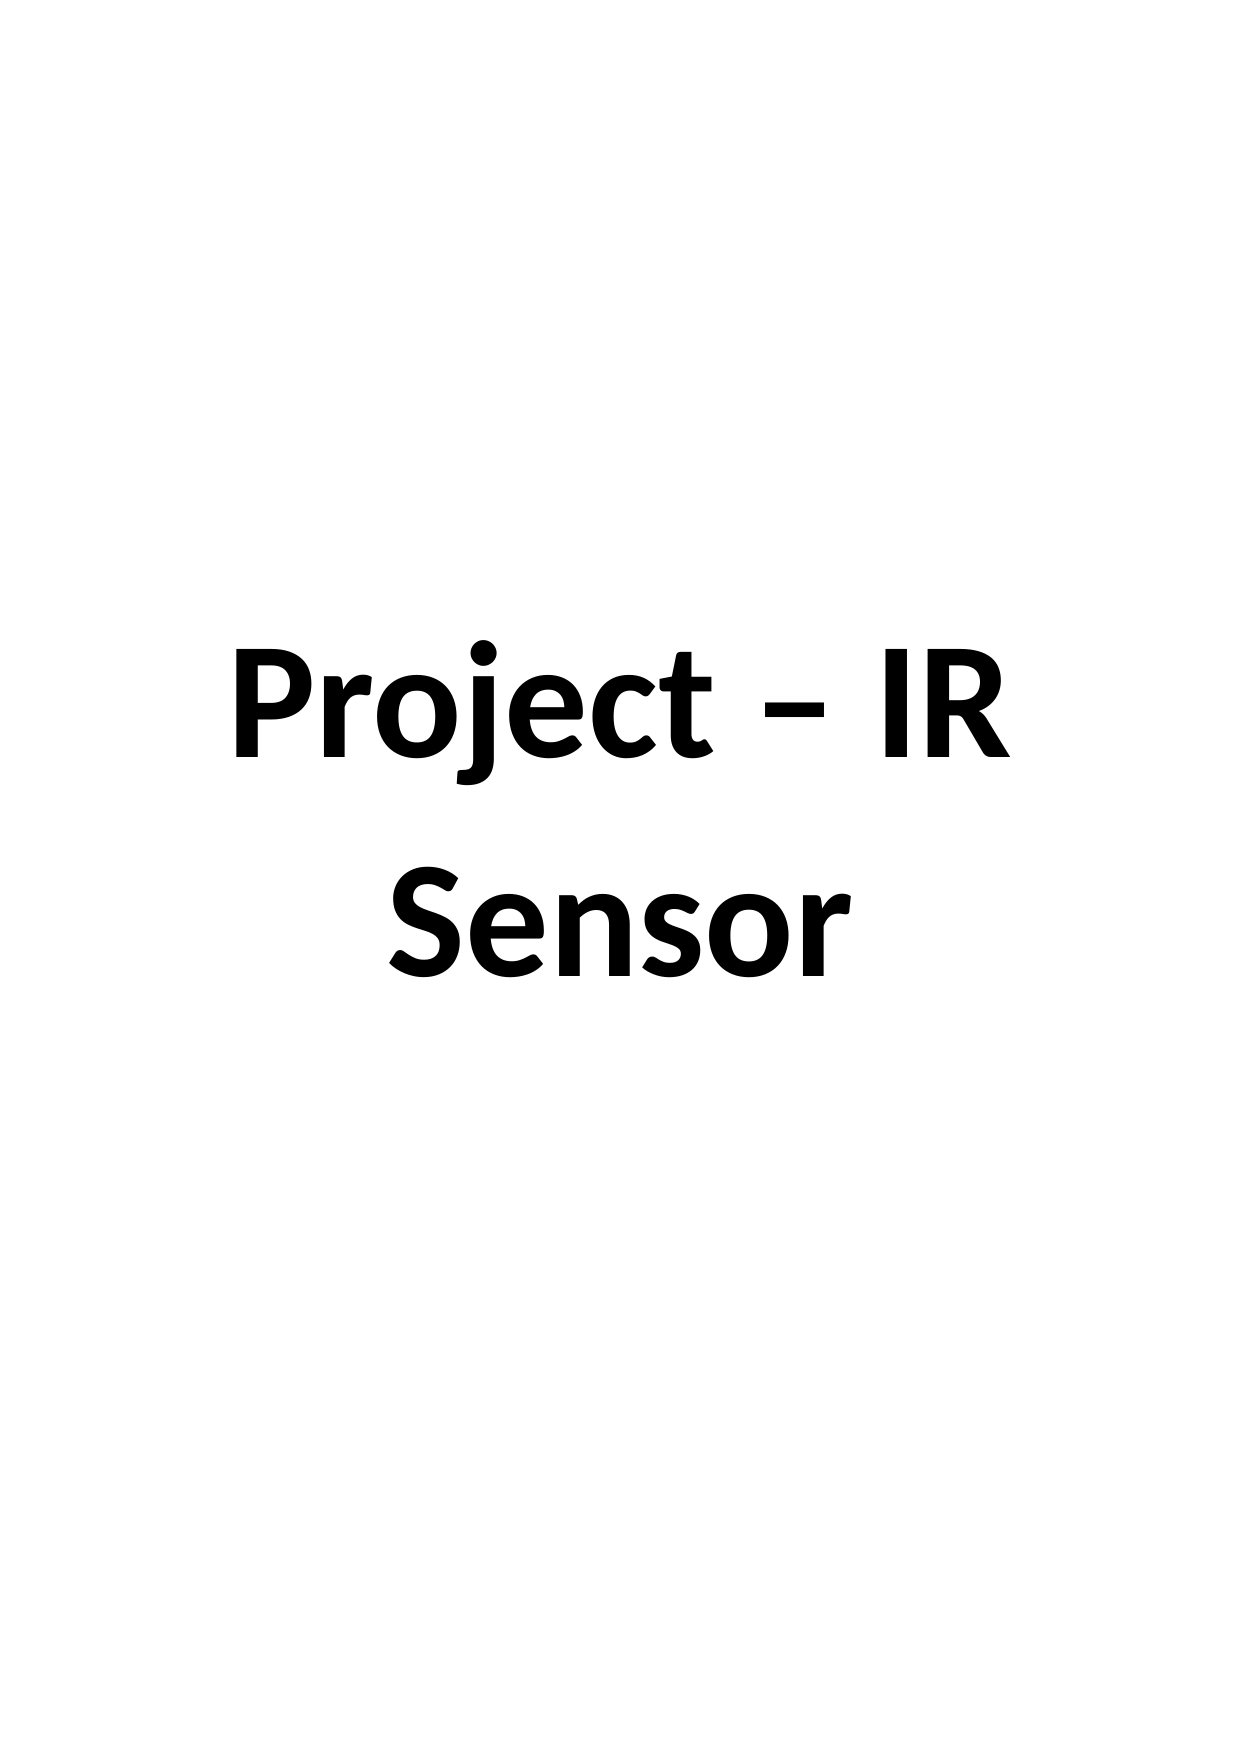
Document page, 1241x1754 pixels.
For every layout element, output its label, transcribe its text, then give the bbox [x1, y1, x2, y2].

text Project – IR Sensor [150, 595, 1090, 1018]
